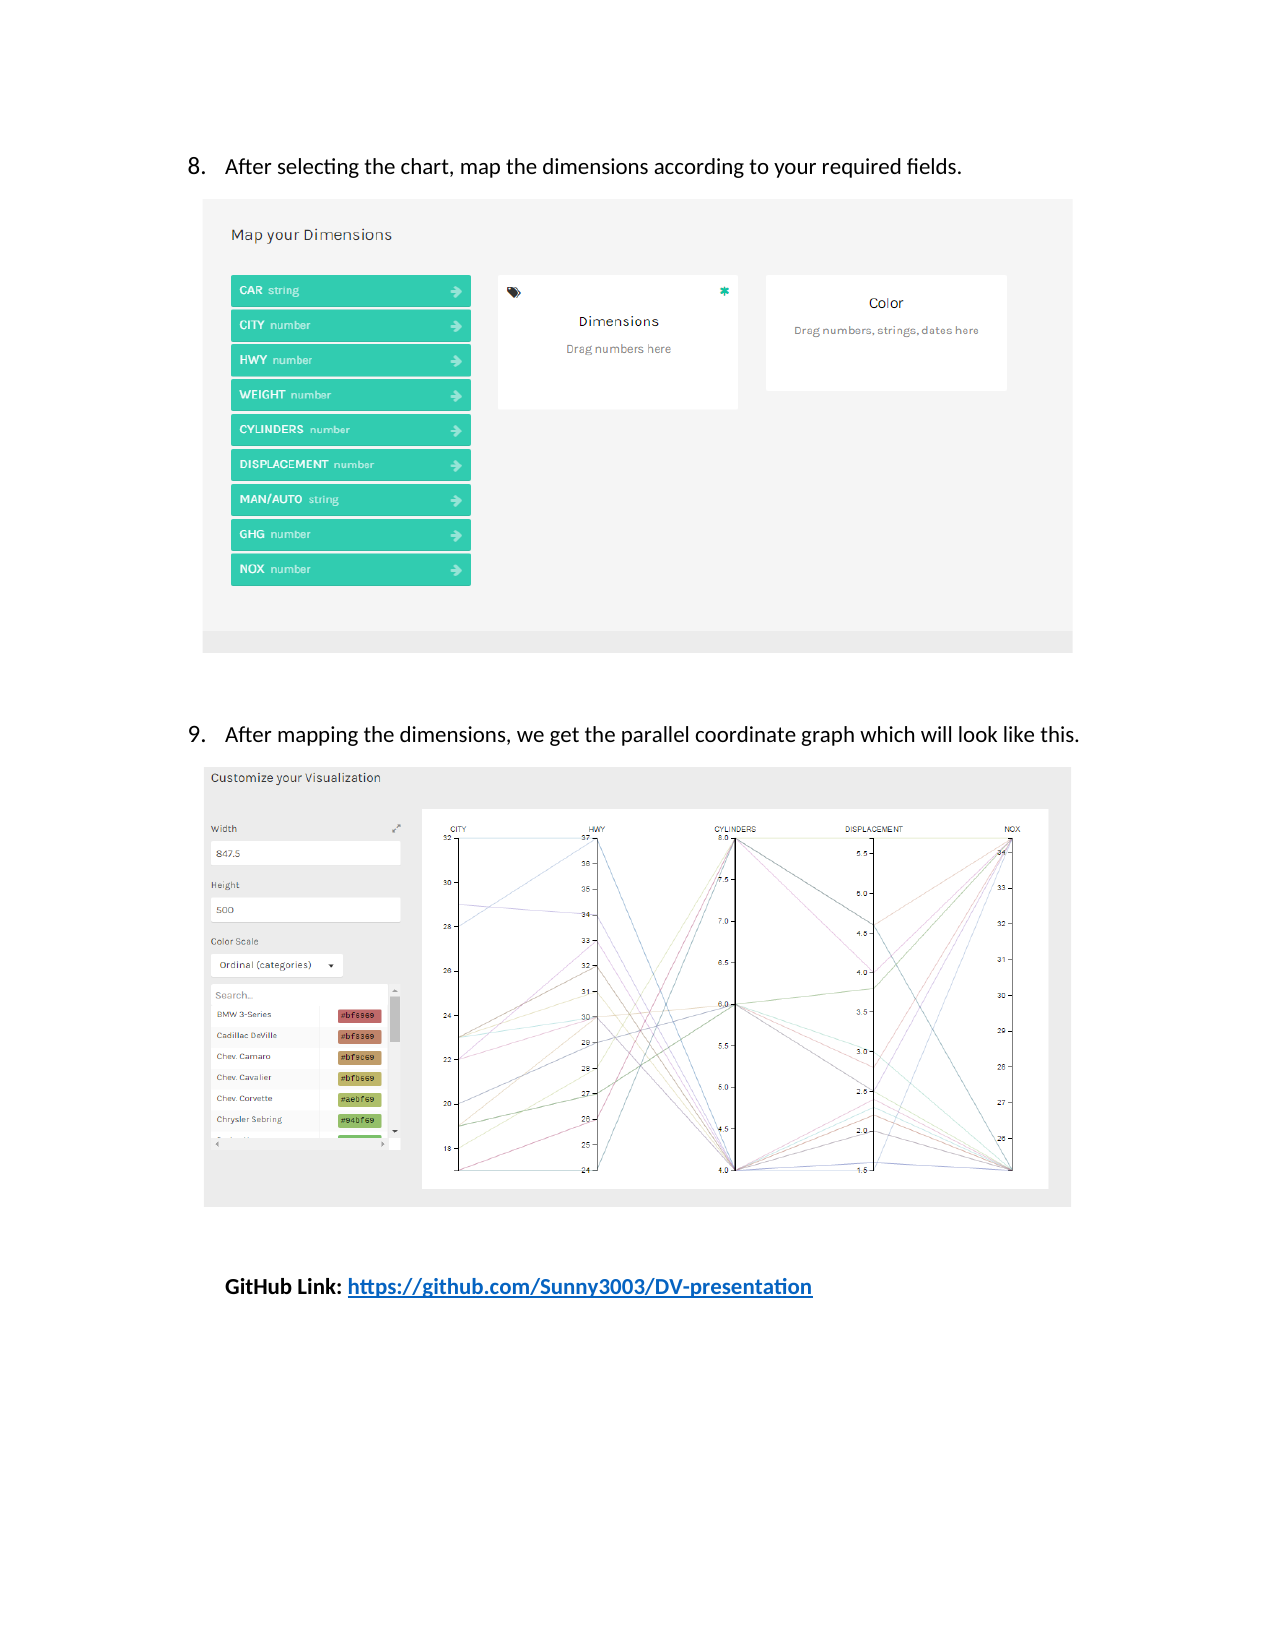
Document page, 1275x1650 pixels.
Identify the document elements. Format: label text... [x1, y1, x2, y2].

picture [202, 199, 1073, 653]
picture [203, 767, 1072, 1207]
list GitHub Link: https://github.com/Sunny3003/DV-presentation [225, 1272, 1125, 1300]
list After selecting the chart, map the dimensions according to your required fields. [187, 150, 1125, 181]
list After mapping the dimensions, we get the parallel coordinate graph which will look like this. [187, 718, 1125, 749]
